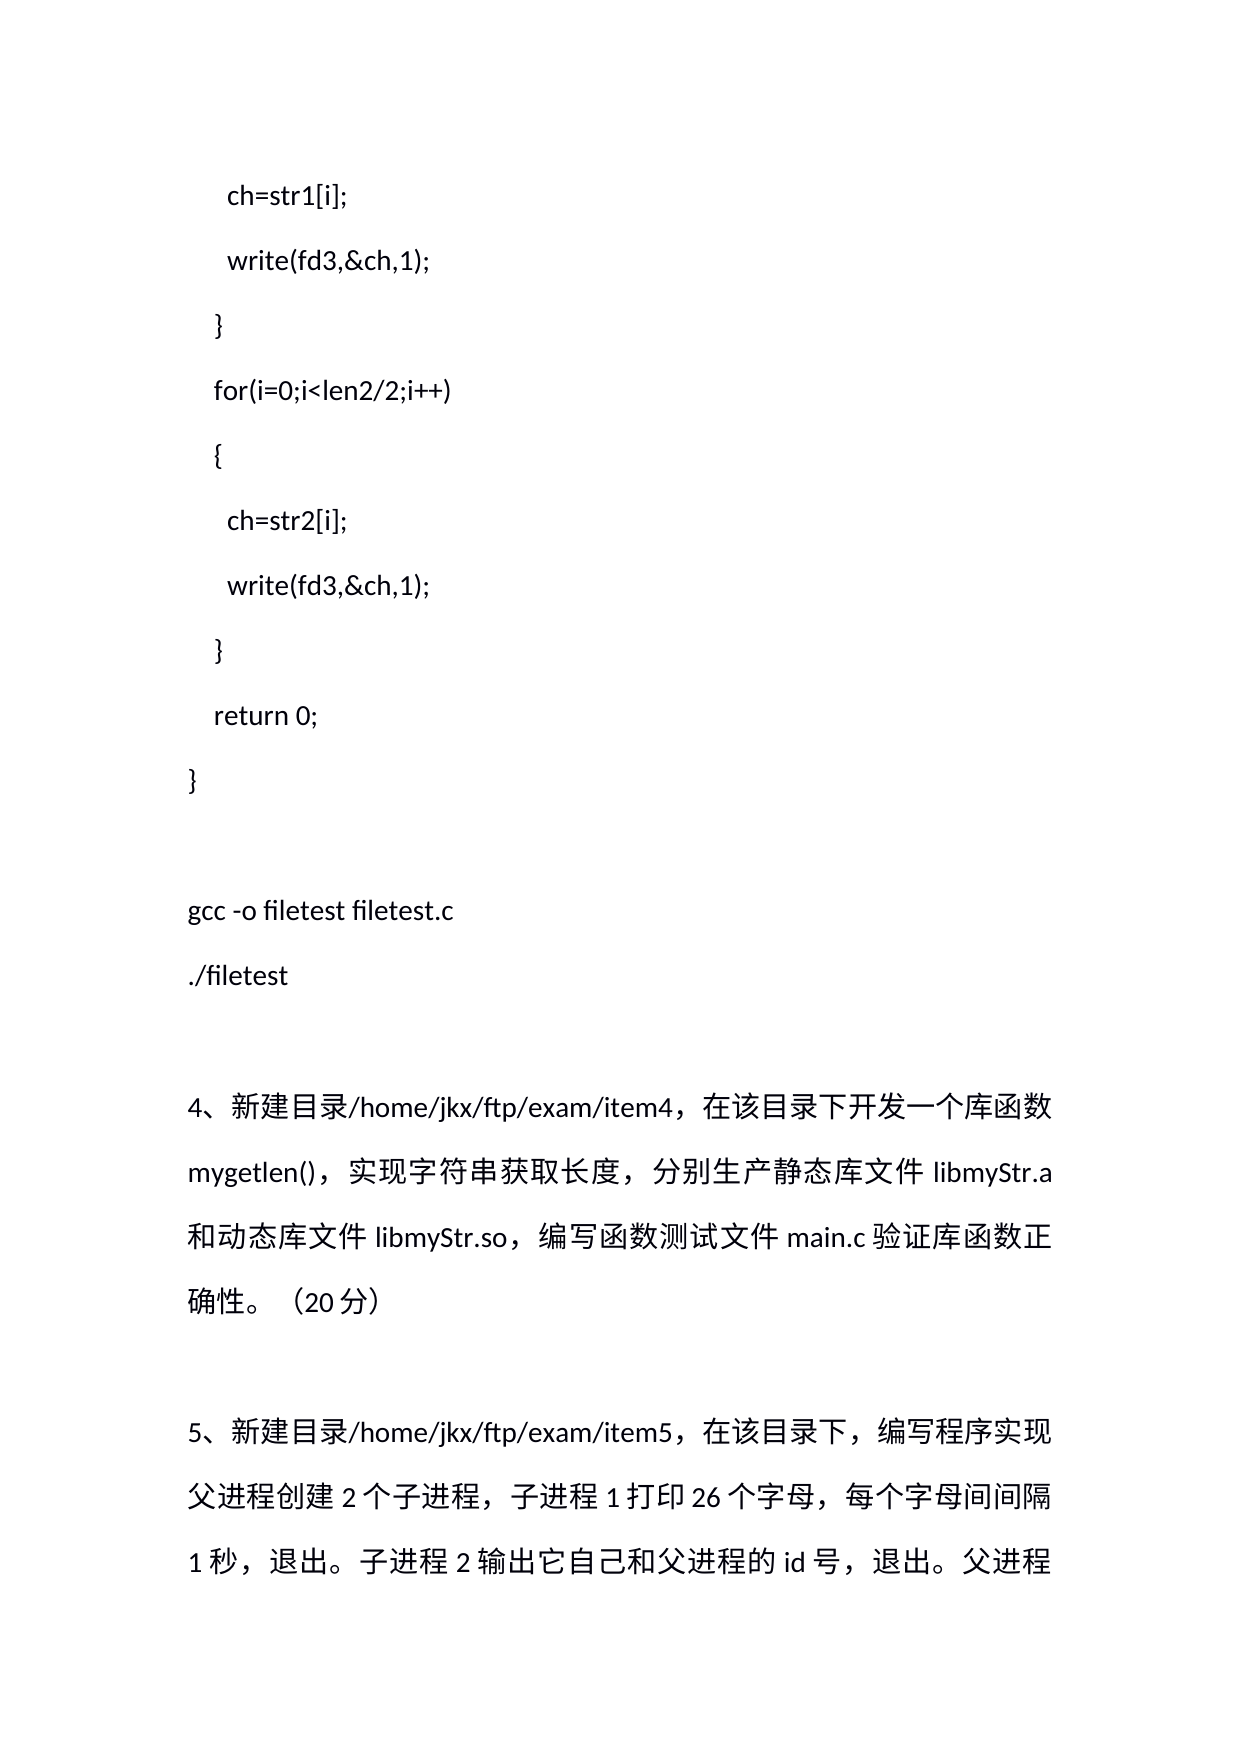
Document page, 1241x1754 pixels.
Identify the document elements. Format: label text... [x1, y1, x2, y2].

text for(i=0;i<len2/2;i++) [187, 357, 1053, 422]
text ./filetest [187, 942, 1053, 1007]
text } [187, 292, 1053, 357]
text write(fd3,&ch,1); [187, 552, 1053, 617]
text gcc -o filetest filetest.c [187, 877, 1053, 942]
text } [187, 617, 1053, 682]
text ch=str2[i]; [187, 487, 1053, 552]
text } [187, 747, 1053, 812]
text { [187, 422, 1053, 487]
text return 0; [187, 682, 1053, 747]
text ch=str1[i]; [187, 162, 1053, 227]
text write(fd3,&ch,1); [187, 227, 1053, 292]
text 4、新建目录/home/jkx/ftp/exam/item4，在该目录下开发一个库函数mygetlen()，实现字符串获取长度，分别生产静态库文件libmyStr.a和动态库文件libmyStr.so，编写函数测试文件main.c验证库函数正确性。（20分） [187, 1072, 1053, 1332]
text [187, 1397, 1053, 1592]
